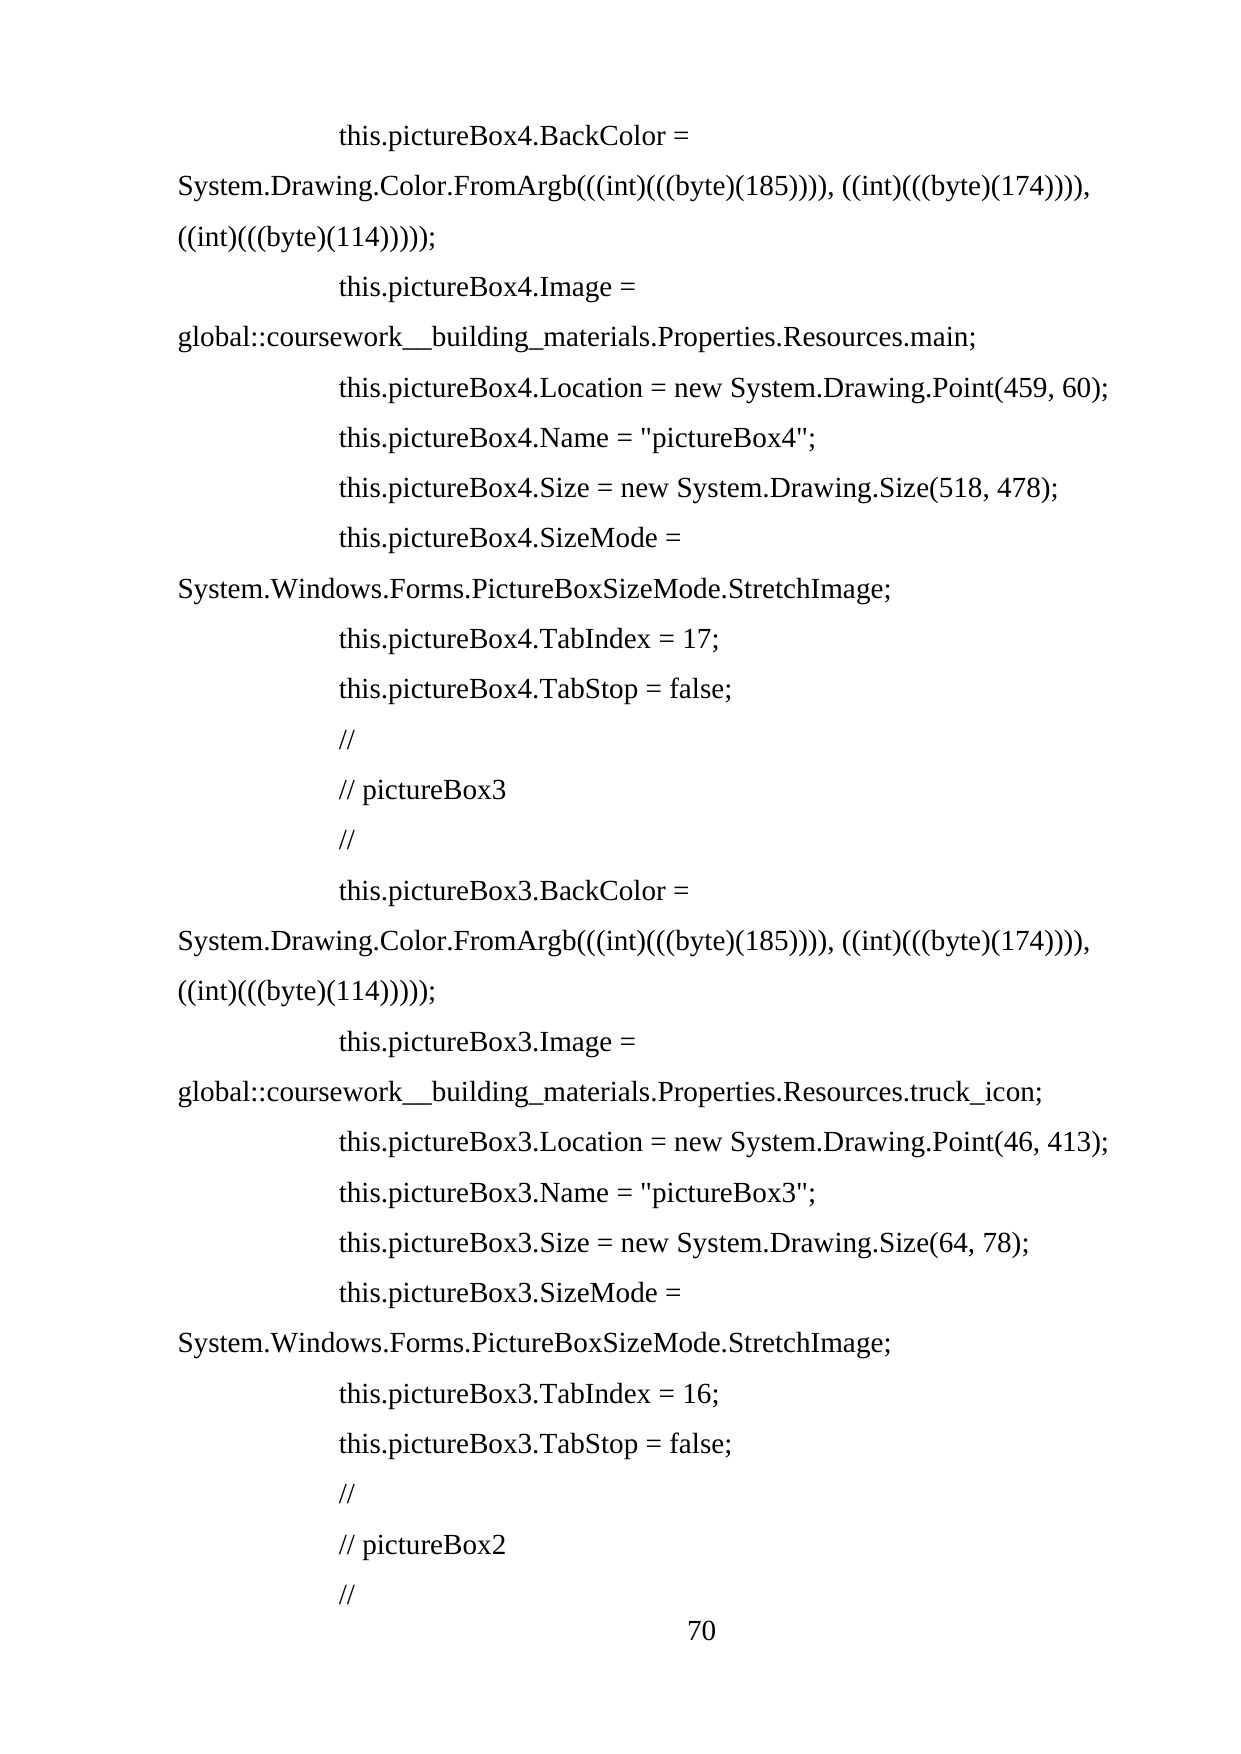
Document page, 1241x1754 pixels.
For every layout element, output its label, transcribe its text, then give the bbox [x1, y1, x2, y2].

text this.pictureBox4.Name = "pictureBox4"; [177, 420, 1152, 453]
text this.pictureBox4.Location = new System.Drawing.Point(459, 60); [177, 370, 1152, 403]
text this.pictureBox3.Image = global::coursework__building_materials.Properties.Resources.truck_icon; [177, 1024, 1152, 1108]
text this.pictureBox3.Location = new System.Drawing.Point(46, 413); [177, 1124, 1152, 1158]
text this.pictureBox4.Size = new System.Drawing.Size(518, 478); [177, 470, 1152, 504]
text // [177, 822, 1152, 856]
text // pictureBox2 [177, 1527, 1152, 1560]
text this.pictureBox4.Image = global::coursework__building_materials.Properties.Resources.main; [177, 269, 1152, 353]
text this.pictureBox3.TabIndex = 16; [177, 1376, 1152, 1409]
text // [177, 722, 1152, 755]
text // pictureBox3 [177, 772, 1152, 806]
text this.pictureBox3.TabStop = false; [177, 1426, 1152, 1460]
text this.pictureBox3.Name = "pictureBox3"; [177, 1175, 1152, 1208]
text this.pictureBox3.SizeMode = System.Windows.Forms.PictureBoxSizeMode.StretchImage; [177, 1275, 1152, 1359]
text this.pictureBox4.TabIndex = 17; [177, 621, 1152, 655]
text // [177, 1577, 1152, 1611]
text this.pictureBox3.Size = new System.Drawing.Size(64, 78); [177, 1225, 1152, 1258]
text this.pictureBox4.TabStop = false; [177, 672, 1152, 705]
text this.pictureBox3.BackColor = System.Drawing.Color.FromArgb(((int)(((byte)(185)))), ((int)(((byte)(174)))), ((int)(((byte)(114))))); [177, 873, 1152, 1007]
text // [177, 1477, 1152, 1510]
text this.pictureBox4.BackColor = System.Drawing.Color.FromArgb(((int)(((byte)(185)))), ((int)(((byte)(174)))), ((int)(((byte)(114))))); [177, 118, 1152, 252]
text this.pictureBox4.SizeMode = System.Windows.Forms.PictureBoxSizeMode.StretchImage; [177, 521, 1152, 604]
